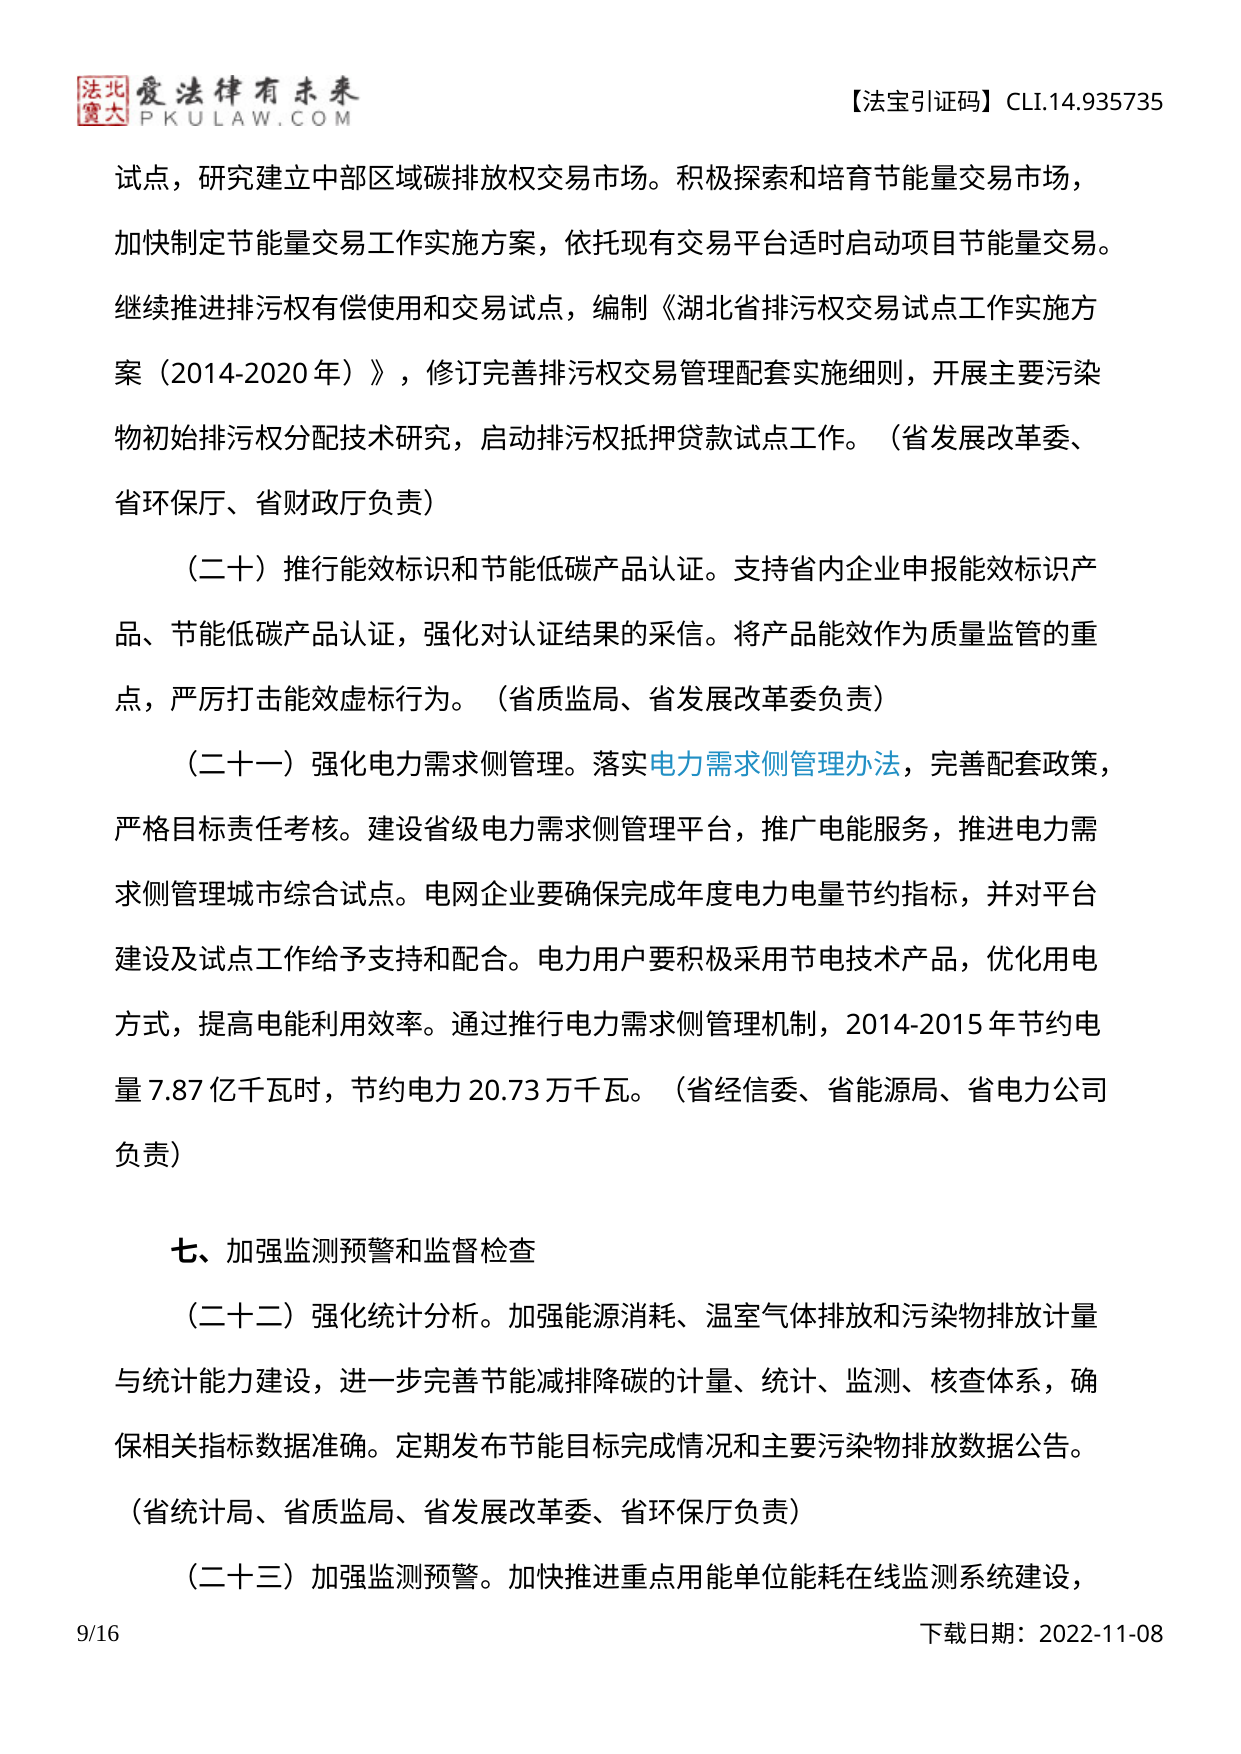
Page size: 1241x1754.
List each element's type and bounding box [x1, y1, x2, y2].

text [114, 156, 1126, 1173]
text [114, 1229, 1126, 1595]
picture [76, 75, 361, 126]
